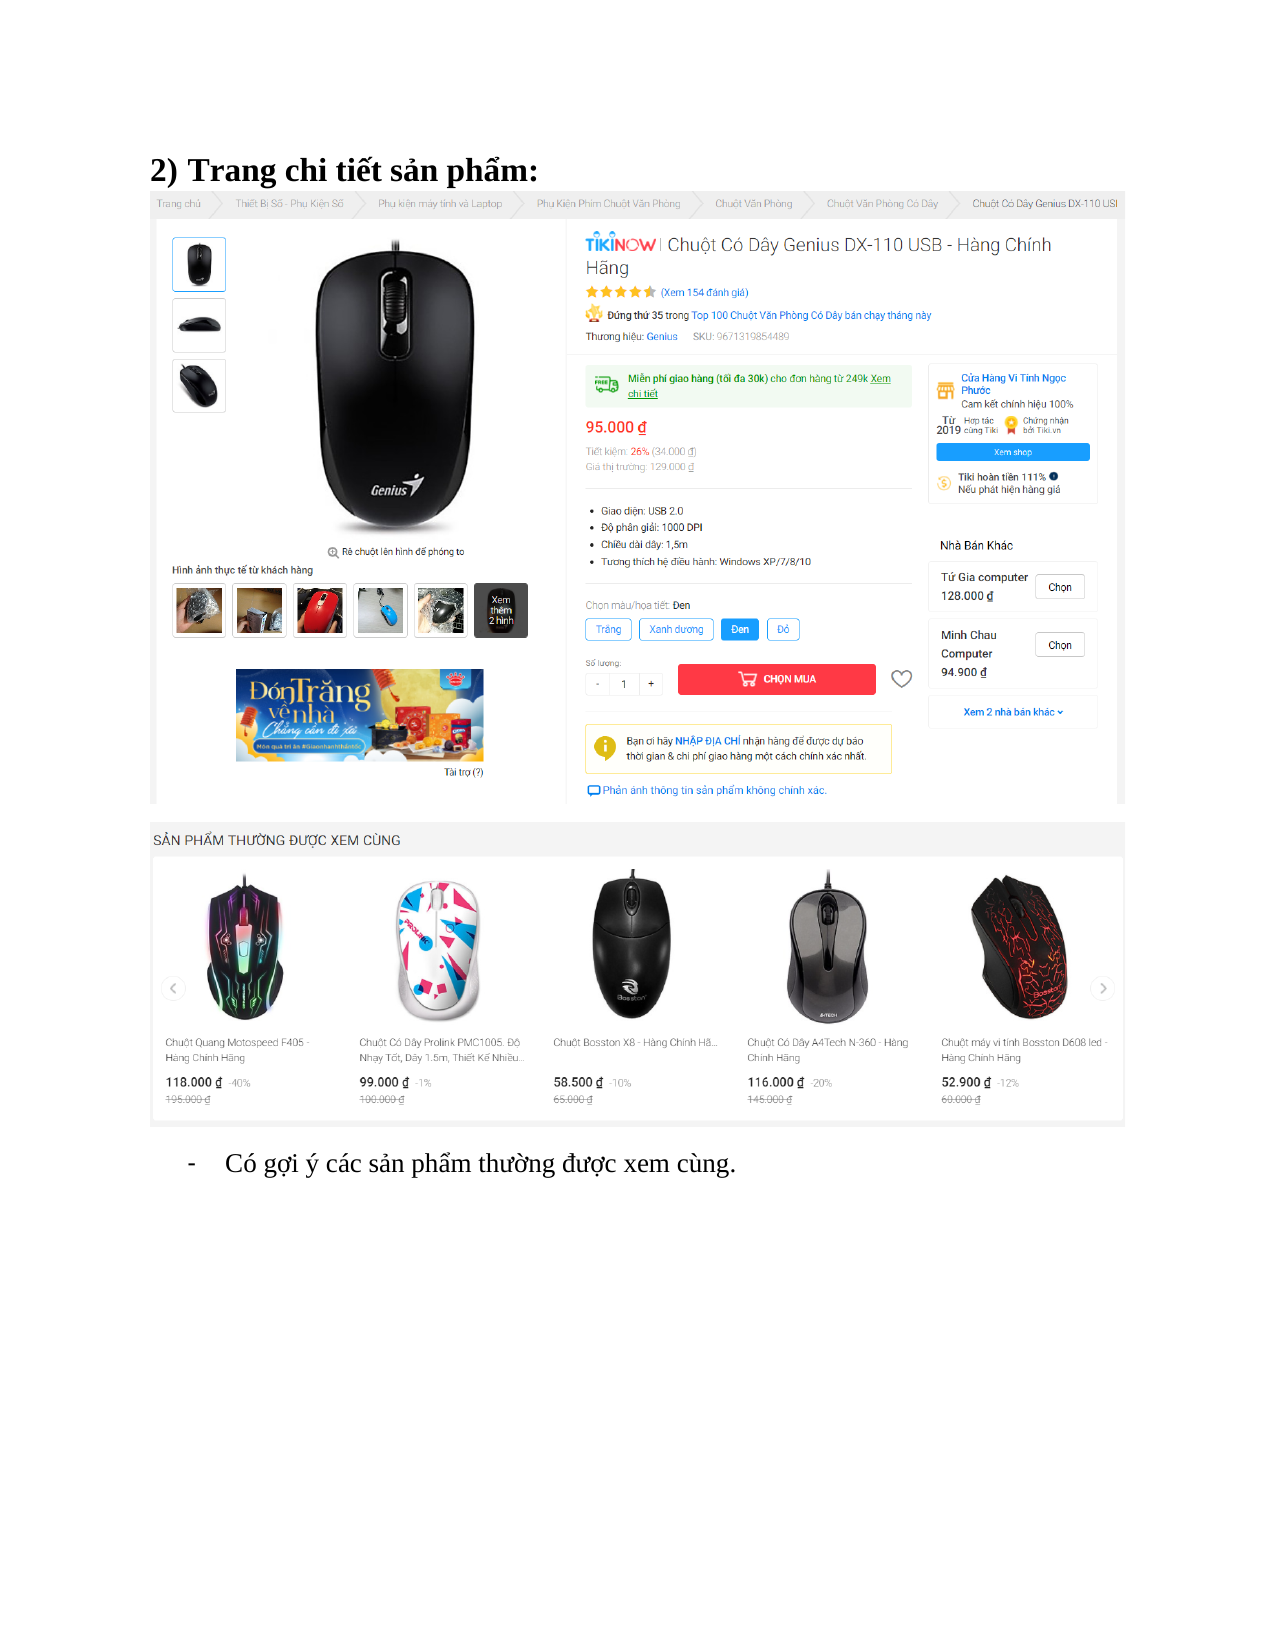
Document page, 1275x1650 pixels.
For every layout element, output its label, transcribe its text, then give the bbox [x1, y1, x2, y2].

subtitle Trang chi tiết sản phẩm: [150, 150, 1125, 188]
list Có gợi ý các sản phẩm thường được xem cùng. [187, 1146, 1125, 1179]
picture [150, 822, 1125, 1127]
picture [150, 191, 1125, 804]
